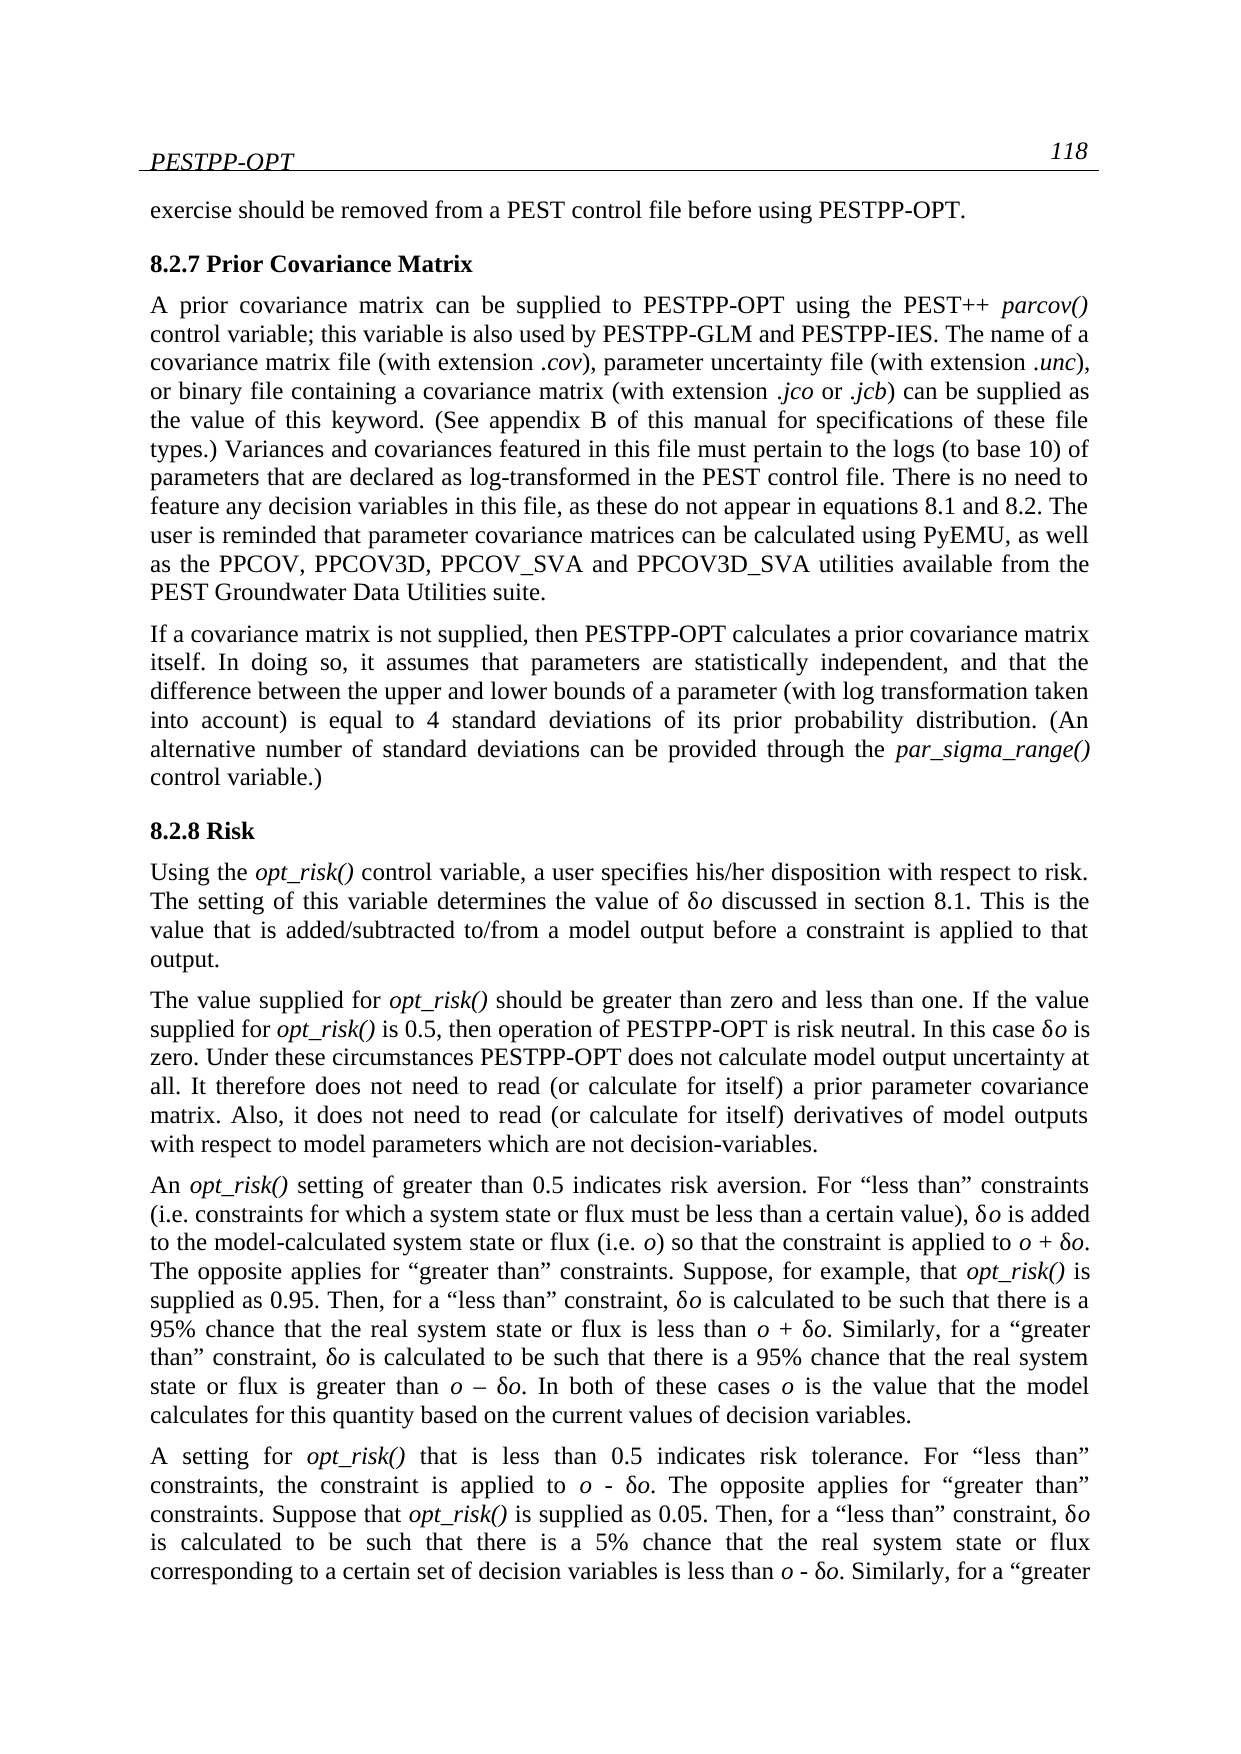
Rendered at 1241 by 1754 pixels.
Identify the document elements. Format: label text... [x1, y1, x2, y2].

subtitle 8.2.8 Risk [150, 816, 1090, 845]
text If a covariance matrix is not supplied, then PESTPP-OPT calculates a prior covariance matrix itself. In doing so, it assumes that parameters are statistically independent, and that the difference between the upper and lower bounds of a parameter (with log transformation taken into account) is equal to 4 standard deviations of its prior probability distribution. (An alternative number of standard deviations can be provided through the par_sigma_range() control variable.) [150, 619, 1090, 791]
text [150, 195, 1090, 224]
text A prior covariance matrix can be supplied to PESTPP-OPT using the PEST++ parcov() control variable; this variable is also used by PESTPP-GLM and PESTPP-IES. The name of a covariance matrix file (with extension .cov), parameter uncertainty file (with extension .unc), or binary file containing a covariance matrix (with extension .jco or .jcb) can be supplied as the value of this keyword. (See appendix B of this manual for specifications of these file types.) Variances and covariances featured in this file must pertain to the logs (to base 10) of parameters that are declared as log-transformed in the PEST control file. There is no need to feature any decision variables in this file, as these do not appear in equations 8.1 and 8.2. The user is reminded that parameter covariance matrices can be calculated using PyEMU, as well as the PPCOV, PPCOV3D, PPCOV_SVA and PPCOV3D_SVA utilities available from the PEST Groundwater Data Utilities suite. [150, 290, 1090, 606]
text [150, 1441, 1090, 1585]
text Using the opt_risk() control variable, a user specifies his/her disposition with respect to risk. The setting of this variable determines the value of δo discussed in section 8.1. This is the value that is added/subtracted to/from a model output before a constraint is applied to that output. [150, 857, 1090, 972]
text The value supplied for opt_risk() should be greater than zero and less than one. If the value supplied for opt_risk() is 0.5, then operation of PESTPP-OPT is risk neutral. In this case δo is zero. Under these circumstances PESTPP-OPT does not calculate model output uncertainty at all. It therefore does not need to read (or calculate for itself) a prior parameter covariance matrix. Also, it does not need to read (or calculate for itself) derivatives of model outputs with respect to model parameters which are not decision-variables. [150, 985, 1090, 1157]
text An opt_risk() setting of greater than 0.5 indicates risk aversion. For “less than” constraints (i.e. constraints for which a system state or flux must be less than a certain value), δo is added to the model-calculated system state or flux (i.e. o) so that the constraint is applied to o + δo. The opposite applies for “greater than” constraints. Suppose, for example, that opt_risk() is supplied as 0.95. Then, for a “less than” constraint, δo is calculated to be such that there is a 95% chance that the real system state or flux is less than o + δo. Similarly, for a “greater than” constraint, δo is calculated to be such that there is a 95% chance that the real system state or flux is greater than o – δo. In both of these cases o is the value that the model calculates for this quantity based on the current values of decision variables. [150, 1170, 1090, 1429]
subtitle 8.2.7 Prior Covariance Matrix [150, 249, 1090, 277]
